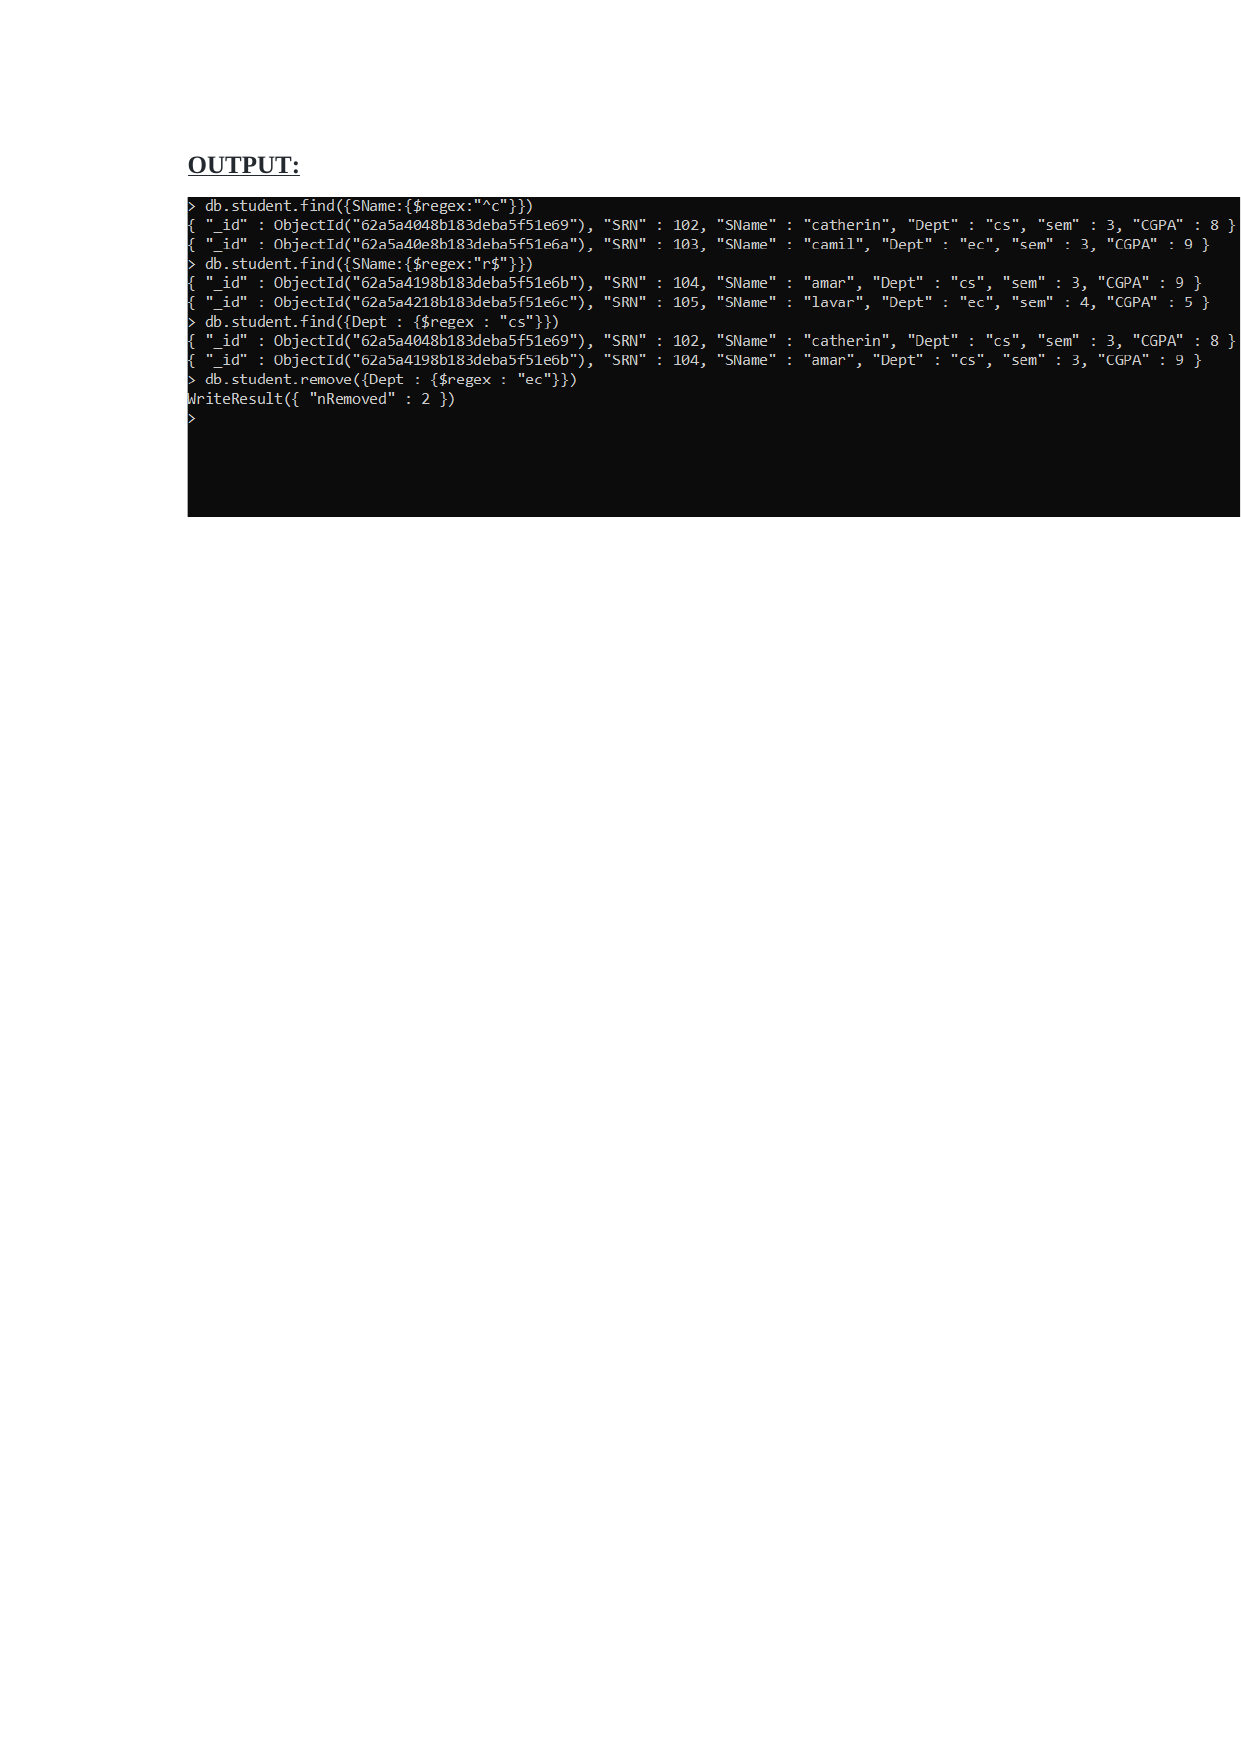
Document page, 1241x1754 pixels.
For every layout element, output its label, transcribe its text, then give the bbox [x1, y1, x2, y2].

picture [187, 197, 1241, 517]
text OUTPUT: [187, 150, 1090, 179]
